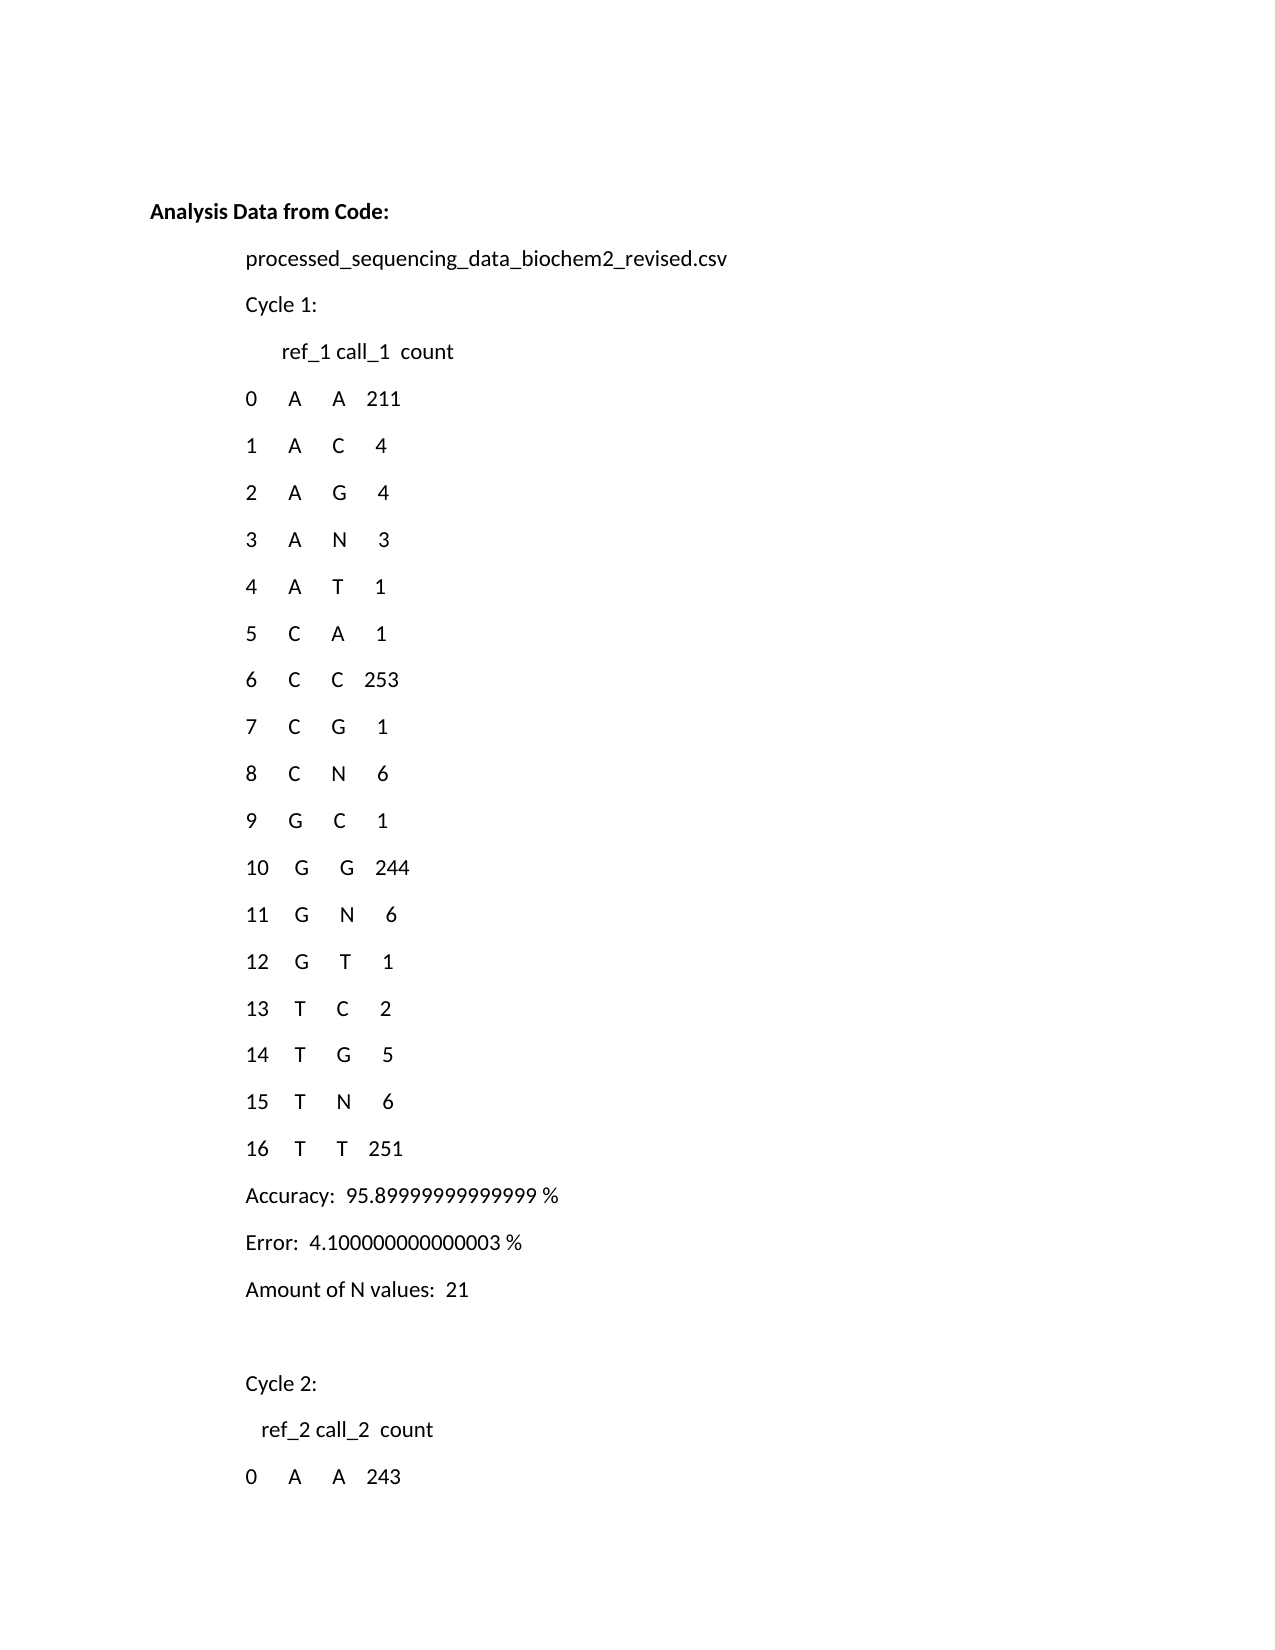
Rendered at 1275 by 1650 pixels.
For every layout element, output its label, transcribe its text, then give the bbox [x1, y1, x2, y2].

text 14 T G 5 [225, 1041, 1125, 1069]
text Cycle 2: [225, 1369, 1125, 1397]
text 1 A C 4 [225, 431, 1125, 459]
text processed_sequencing_data_biochem2_revised.csv [225, 244, 1125, 272]
text Amount of N values: 21 [225, 1275, 1125, 1303]
text 6 C C 253 [225, 666, 1125, 694]
text Analysis Data from Code: [150, 197, 1125, 225]
text Cycle 1: [225, 291, 1125, 319]
text 15 T N 6 [225, 1087, 1125, 1116]
text 11 G N 6 [225, 900, 1125, 928]
text 12 G T 1 [225, 947, 1125, 975]
text 4 A T 1 [225, 572, 1125, 600]
text 10 G G 244 [225, 853, 1125, 881]
text 8 C N 6 [225, 759, 1125, 787]
text 5 C A 1 [225, 619, 1125, 647]
text 9 G C 1 [225, 806, 1125, 834]
text 16 T T 251 [225, 1134, 1125, 1162]
text ref_1 call_1 count [225, 337, 1125, 366]
text 7 C G 1 [225, 712, 1125, 741]
text ref_2 call_2 count [225, 1416, 1125, 1444]
text 3 A N 3 [225, 525, 1125, 553]
text 0 A A 211 [225, 384, 1125, 412]
text Accuracy: 95.89999999999999 % [225, 1181, 1125, 1209]
text 2 A G 4 [225, 478, 1125, 506]
text 13 T C 2 [225, 994, 1125, 1022]
text Error: 4.100000000000003 % [225, 1228, 1125, 1256]
text 0 A A 243 [225, 1462, 1125, 1491]
